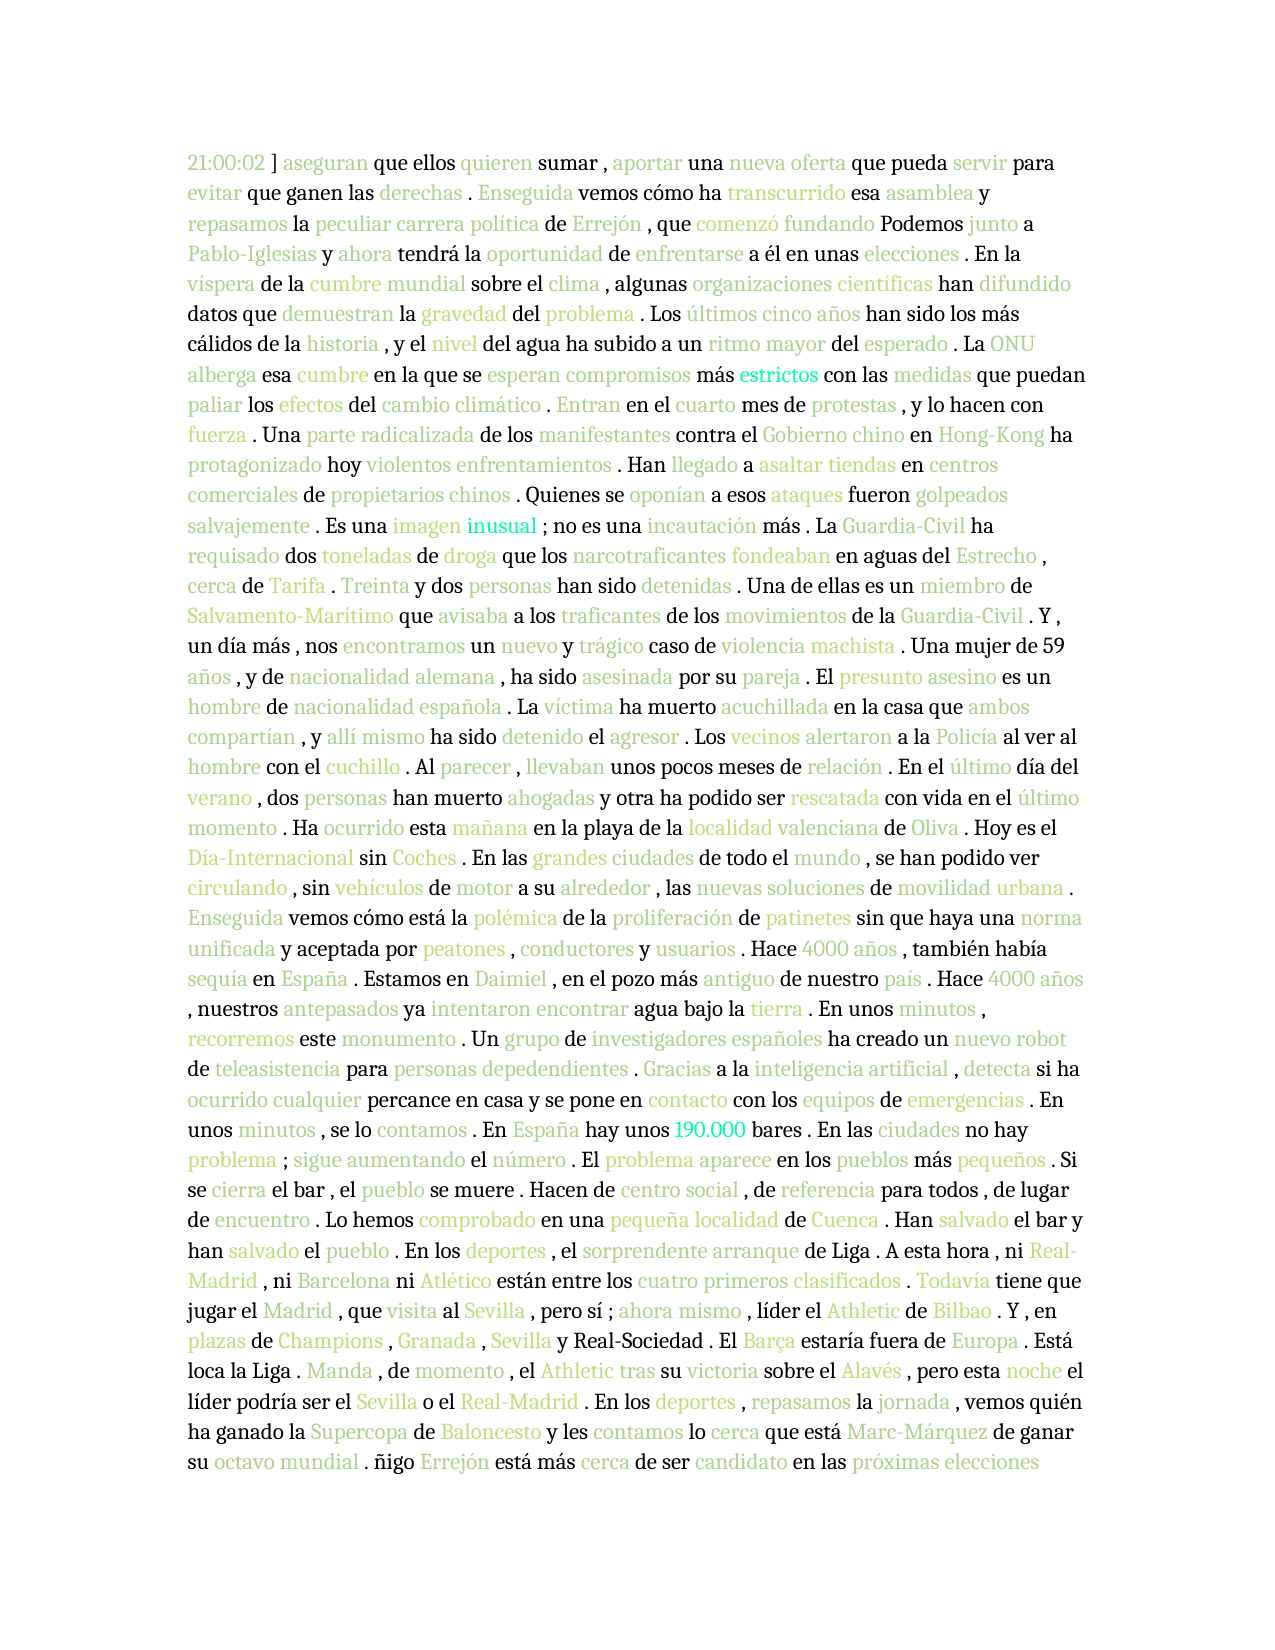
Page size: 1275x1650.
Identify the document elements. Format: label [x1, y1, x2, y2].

text [187, 150, 1087, 1475]
